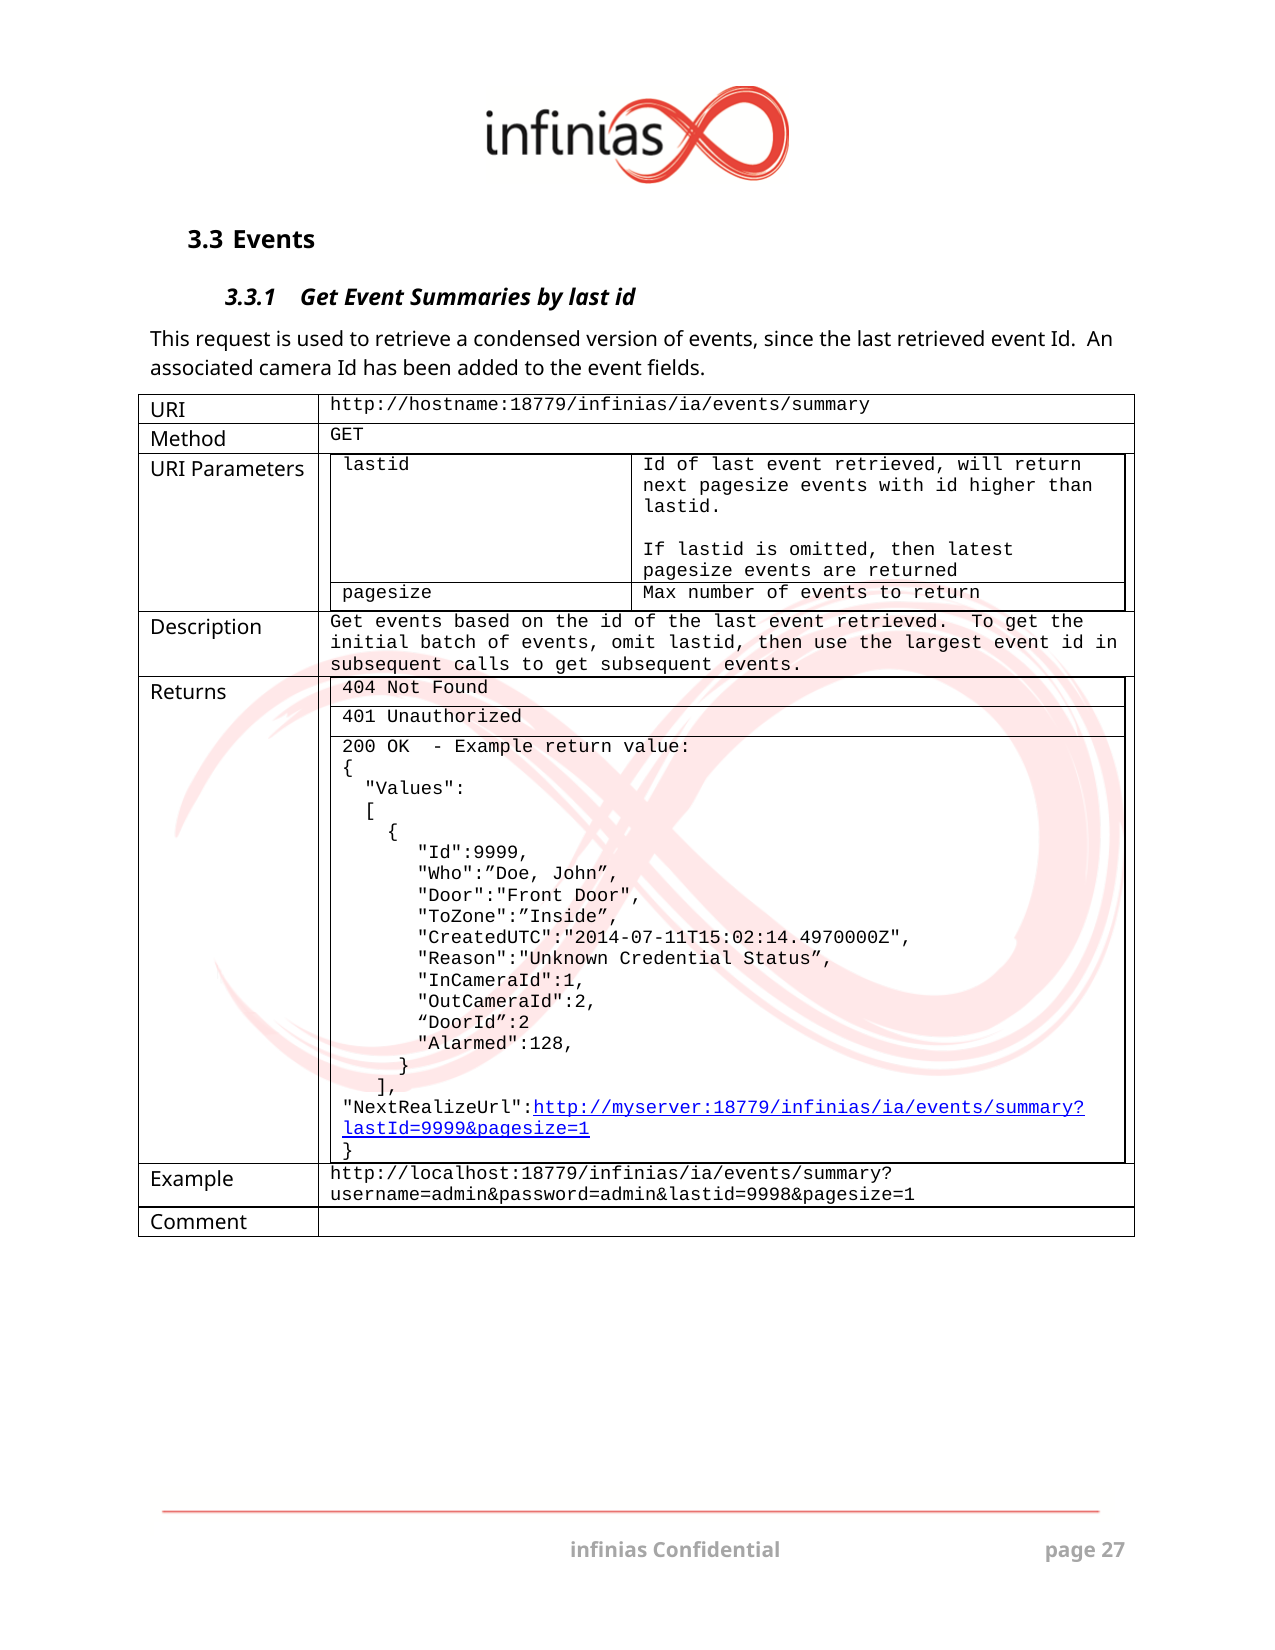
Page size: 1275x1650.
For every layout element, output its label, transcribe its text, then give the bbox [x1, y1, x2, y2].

table_cell [632, 583, 1124, 610]
picture [150, 1486, 1124, 1536]
table_cell [331, 583, 631, 610]
table_cell [319, 454, 330, 611]
table_cell [319, 677, 330, 1163]
table_cell Get events based on the id of the last event retrieved. To get the initial batch of events, omit lastid, then use the largest event id in subsequent calls to get subsequent events. [319, 612, 1134, 676]
table_cell [331, 455, 631, 582]
table_cell GET [319, 424, 1134, 453]
table_cell Returns [139, 677, 318, 1163]
table_cell [632, 455, 1124, 582]
table_cell [331, 707, 1124, 736]
table_cell [319, 1208, 1134, 1236]
table_cell [1126, 677, 1134, 1163]
subtitle Events [187, 222, 1125, 256]
table_cell Method [139, 424, 318, 453]
table_cell [331, 737, 1124, 1162]
text This request is used to retrieve a condensed version of events, since the last retrieved event Id. An associated camera Id has been added to the event fields. [150, 324, 1125, 381]
table_header http://hostname:18779/infinias/ia/events/summary [319, 395, 1134, 423]
table_cell [331, 678, 1124, 706]
table_cell [1126, 454, 1134, 611]
table_cell Comment [139, 1208, 318, 1236]
table_cell http://localhost:18779/infinias/ia/events/summary?username=admin&password=admin&lastid=9998&pagesize=1 [319, 1164, 1134, 1206]
picture [486, 86, 789, 184]
subtitle Get Event Summaries by last id [225, 281, 1125, 312]
table_cell Example [139, 1164, 318, 1206]
table_cell URI Parameters [139, 454, 318, 611]
table_header URI [139, 395, 318, 423]
table_cell Description [139, 612, 318, 676]
